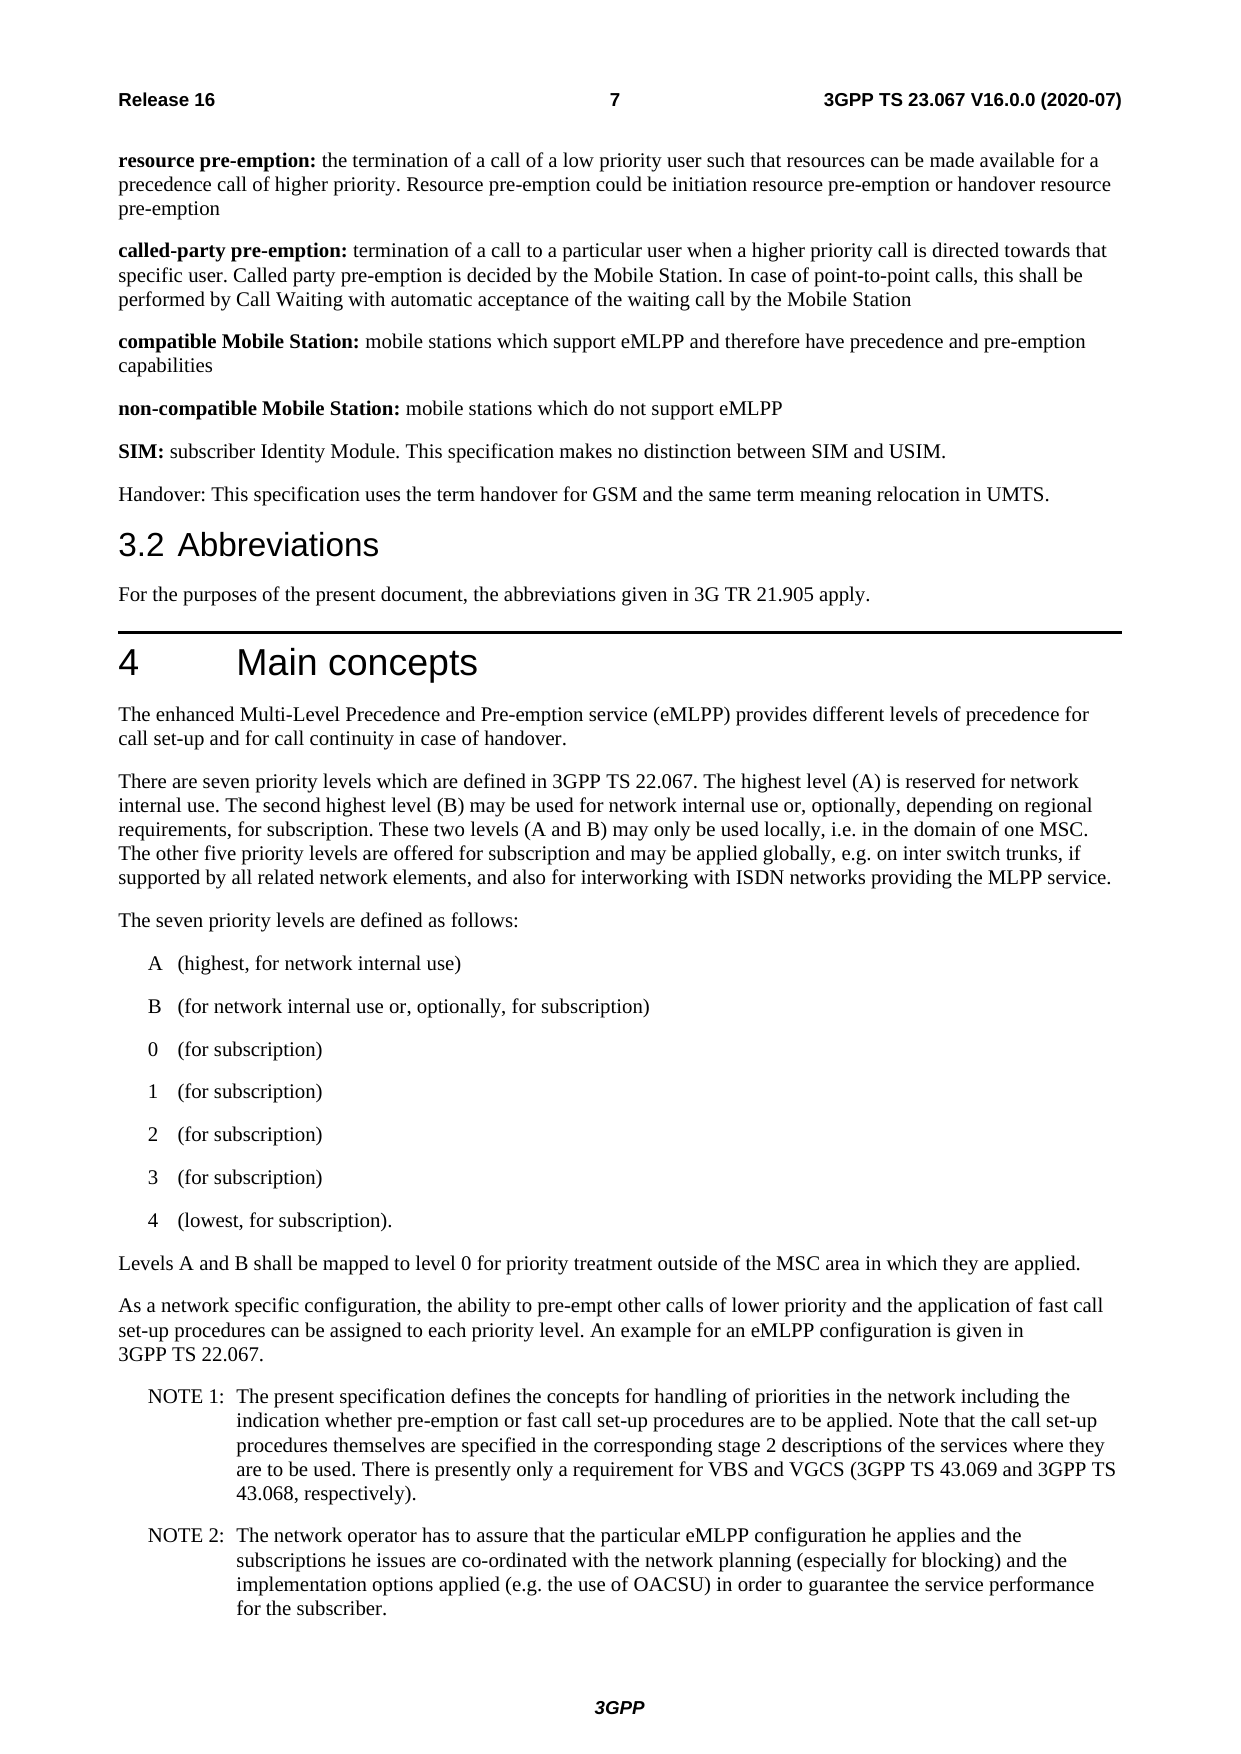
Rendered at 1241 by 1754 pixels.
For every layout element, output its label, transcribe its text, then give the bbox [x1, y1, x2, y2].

text There are seven priority levels which are defined in 3GPP TS 22.067. The highest level (A) is reserved for network internal use. The second highest level (B) may be used for network internal use or, optionally, depending on regional requirements, for subscription. These two levels (A and B) may only be used locally, i.e. in the domain of one MSC. The other five priority levels are offered for subscription and may be applied globally, e.g. on inter switch trunks, if supported by all related network elements, and also for interworking with ISDN networks providing the MLPP service. [118, 769, 1122, 889]
text 2 (for subscription) [148, 1122, 1122, 1146]
text SIM: subscriber Identity Module. This specification makes no distinction between SIM and USIM. [118, 439, 1122, 463]
text 0 (for subscription) [148, 1037, 1122, 1061]
text 1 (for subscription) [148, 1079, 1122, 1103]
text non-compatible Mobile Station: mobile stations which do not support eMLPP [118, 396, 1122, 420]
text NOTE 1: The present specification defines the concepts for handling of priorities in the network including the indication whether pre-emption or fast call set-up procedures are to be applied. Note that the call set-up procedures themselves are specified in the corresponding stage 2 descriptions of the services where they are to be used. There is presently only a requirement for VBS and VGCS (3GPP TS 43.069 and 3GPP TS 43.068, respectively). [148, 1384, 1122, 1505]
subtitle 4 Main concepts [118, 634, 1122, 683]
text NOTE 2: The network operator has to assure that the particular eMLPP configuration he applies and the subscriptions he issues are co-ordinated with the network planning (especially for blocking) and the implementation options applied (e.g. the use of OACSU) in order to guarantee the service performance for the subscriber. [148, 1523, 1122, 1620]
text The seven priority levels are defined as follows: [118, 908, 1122, 932]
text resource pre-emption: the termination of a call of a low priority user such that resources can be made available for a precedence call of higher priority. Resource pre-emption could be initiation resource pre-emption or handover resource pre-emption [118, 147, 1122, 220]
text Handover: This specification uses the term handover for GSM and the same term meaning relocation in UMTS. [118, 482, 1122, 506]
text compatible Mobile Station: mobile stations which support eMLPP and therefore have precedence and pre-emption capabilities [118, 329, 1122, 377]
text For the purposes of the present document, the abbreviations given in 3G TR 21.905 apply. [118, 582, 1122, 606]
text As a network specific configuration, the ability to pre-empt other calls of lower priority and the application of fast call set-up procedures can be assigned to each priority level. An example for an eMLPP configuration is given in 3GPP TS 22.067. [118, 1293, 1122, 1366]
text B (for network internal use or, optionally, for subscription) [148, 994, 1122, 1018]
text 4 (lowest, for subscription). [148, 1208, 1122, 1232]
text called-party pre-emption: termination of a call to a particular user when a higher priority call is directed towards that specific user. Called party pre-emption is decided by the Mobile Station. In case of point-to-point calls, this shall be performed by Call Waiting with automatic acceptance of the waiting call by the Mobile Station [118, 238, 1122, 311]
text 3 (for subscription) [148, 1165, 1122, 1189]
text Levels A and B shall be mapped to level 0 for priority treatment outside of the MSC area in which they are applied. [118, 1251, 1122, 1275]
text A (highest, for network internal use) [148, 951, 1122, 975]
subtitle 3.2 Abbreviations [118, 525, 1122, 563]
text The enhanced Multi-Level Precedence and Pre-emption service (eMLPP) provides different levels of precedence for call set-up and for call continuity in case of handover. [118, 702, 1122, 750]
